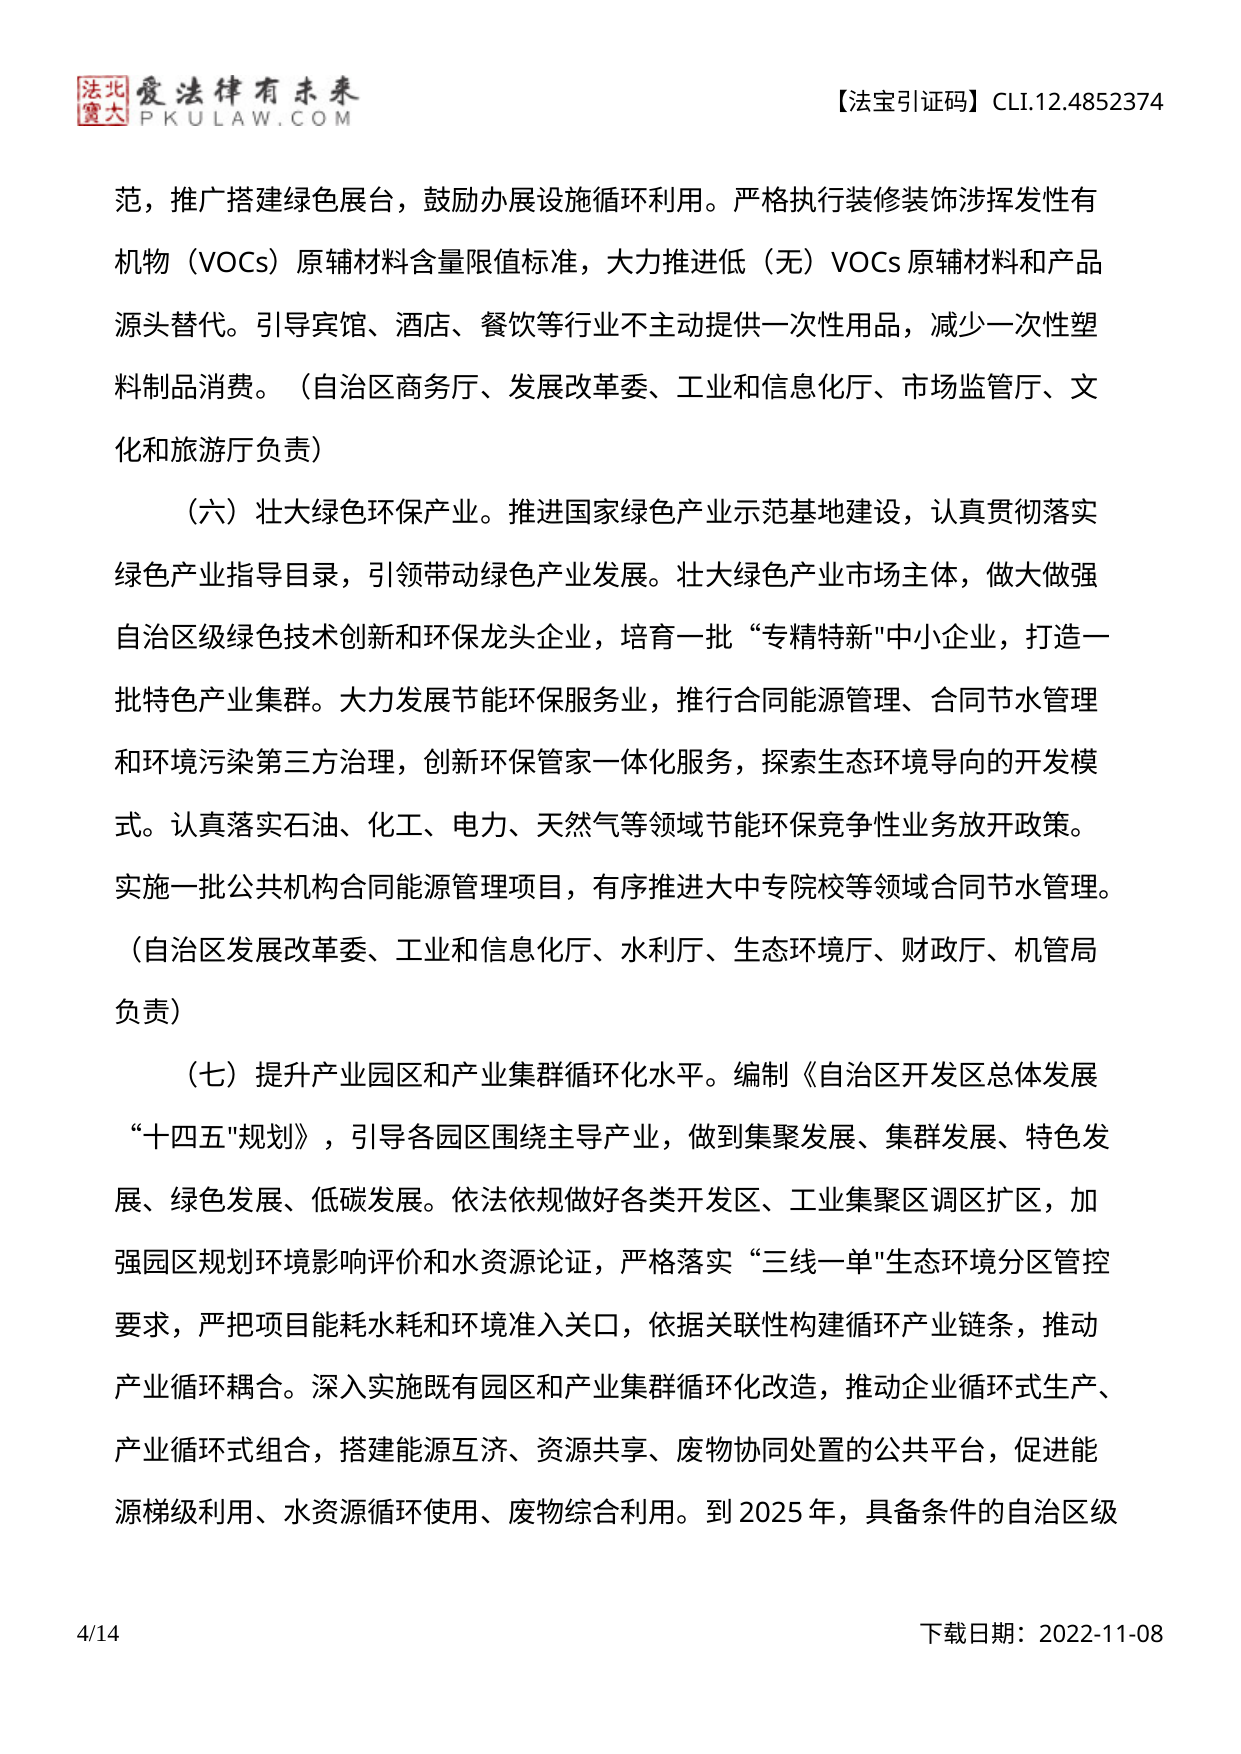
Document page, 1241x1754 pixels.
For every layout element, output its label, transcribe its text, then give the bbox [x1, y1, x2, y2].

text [114, 1031, 1126, 1531]
picture [76, 75, 361, 126]
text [114, 156, 1126, 468]
text （六）壮大绿色环保产业。推进国家绿色产业示范基地建设，认真贯彻落实绿色产业指导目录，引领带动绿色产业发展。壮大绿色产业市场主体，做大做强自治区级绿色技术创新和环保龙头企业，培育一批“专精特新"中小企业，打造一批特色产业集群。大力发展节能环保服务业，推行合同能源管理、合同节水管理和环境污染第三方治理，创新环保管家一体化服务，探索生态环境导向的开发模式。认真落实石油、化工、电力、天然气等领域节能环保竞争性业务放开政策。实施一批公共机构合同能源管理项目，有序推进大中专院校等领域合同节水管理。（自治区发展改革委、工业和信息化厅、水利厅、生态环境厅、财政厅、机管局负责） [114, 468, 1126, 1031]
